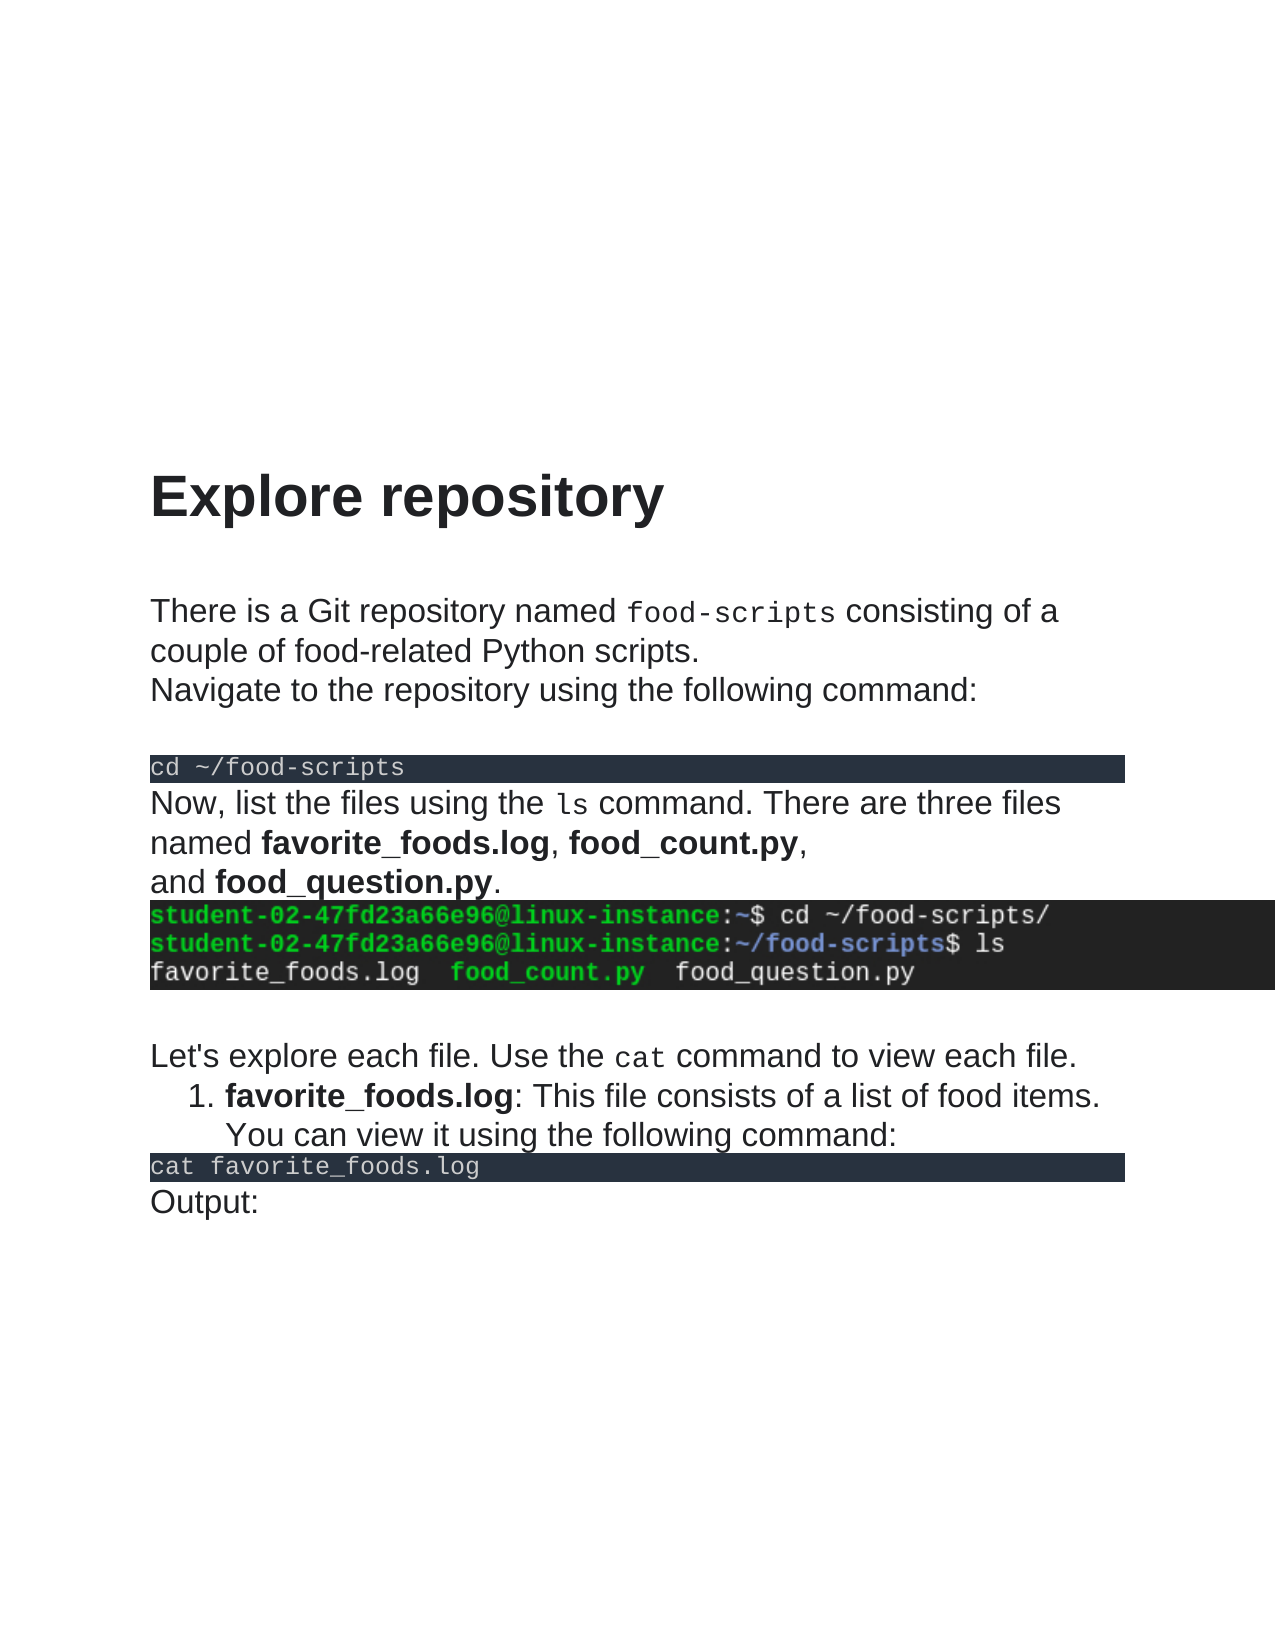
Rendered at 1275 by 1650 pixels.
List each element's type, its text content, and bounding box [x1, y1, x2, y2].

text cd ~/food-scripts [150, 755, 1125, 783]
text Now, list the files using the ls command. There are three files named favorite_foods.log, food_count.py, and food_question.py. [150, 783, 1125, 900]
text Navigate to the repository using the following command: [150, 669, 1125, 708]
text Output: [150, 1182, 1125, 1220]
text There is a Git repository named food-scripts consisting of a couple of food-related Python scripts. [150, 591, 1125, 669]
picture [150, 900, 1275, 990]
list favorite_foods.log: This file consists of a list of food items. You can view it using the following command: [187, 1077, 1125, 1153]
text cat favorite_foods.log [150, 1153, 1125, 1182]
text Explore repository [150, 462, 1125, 529]
text Let's explore each file. Use the cat command to view each file. [150, 1036, 1125, 1077]
